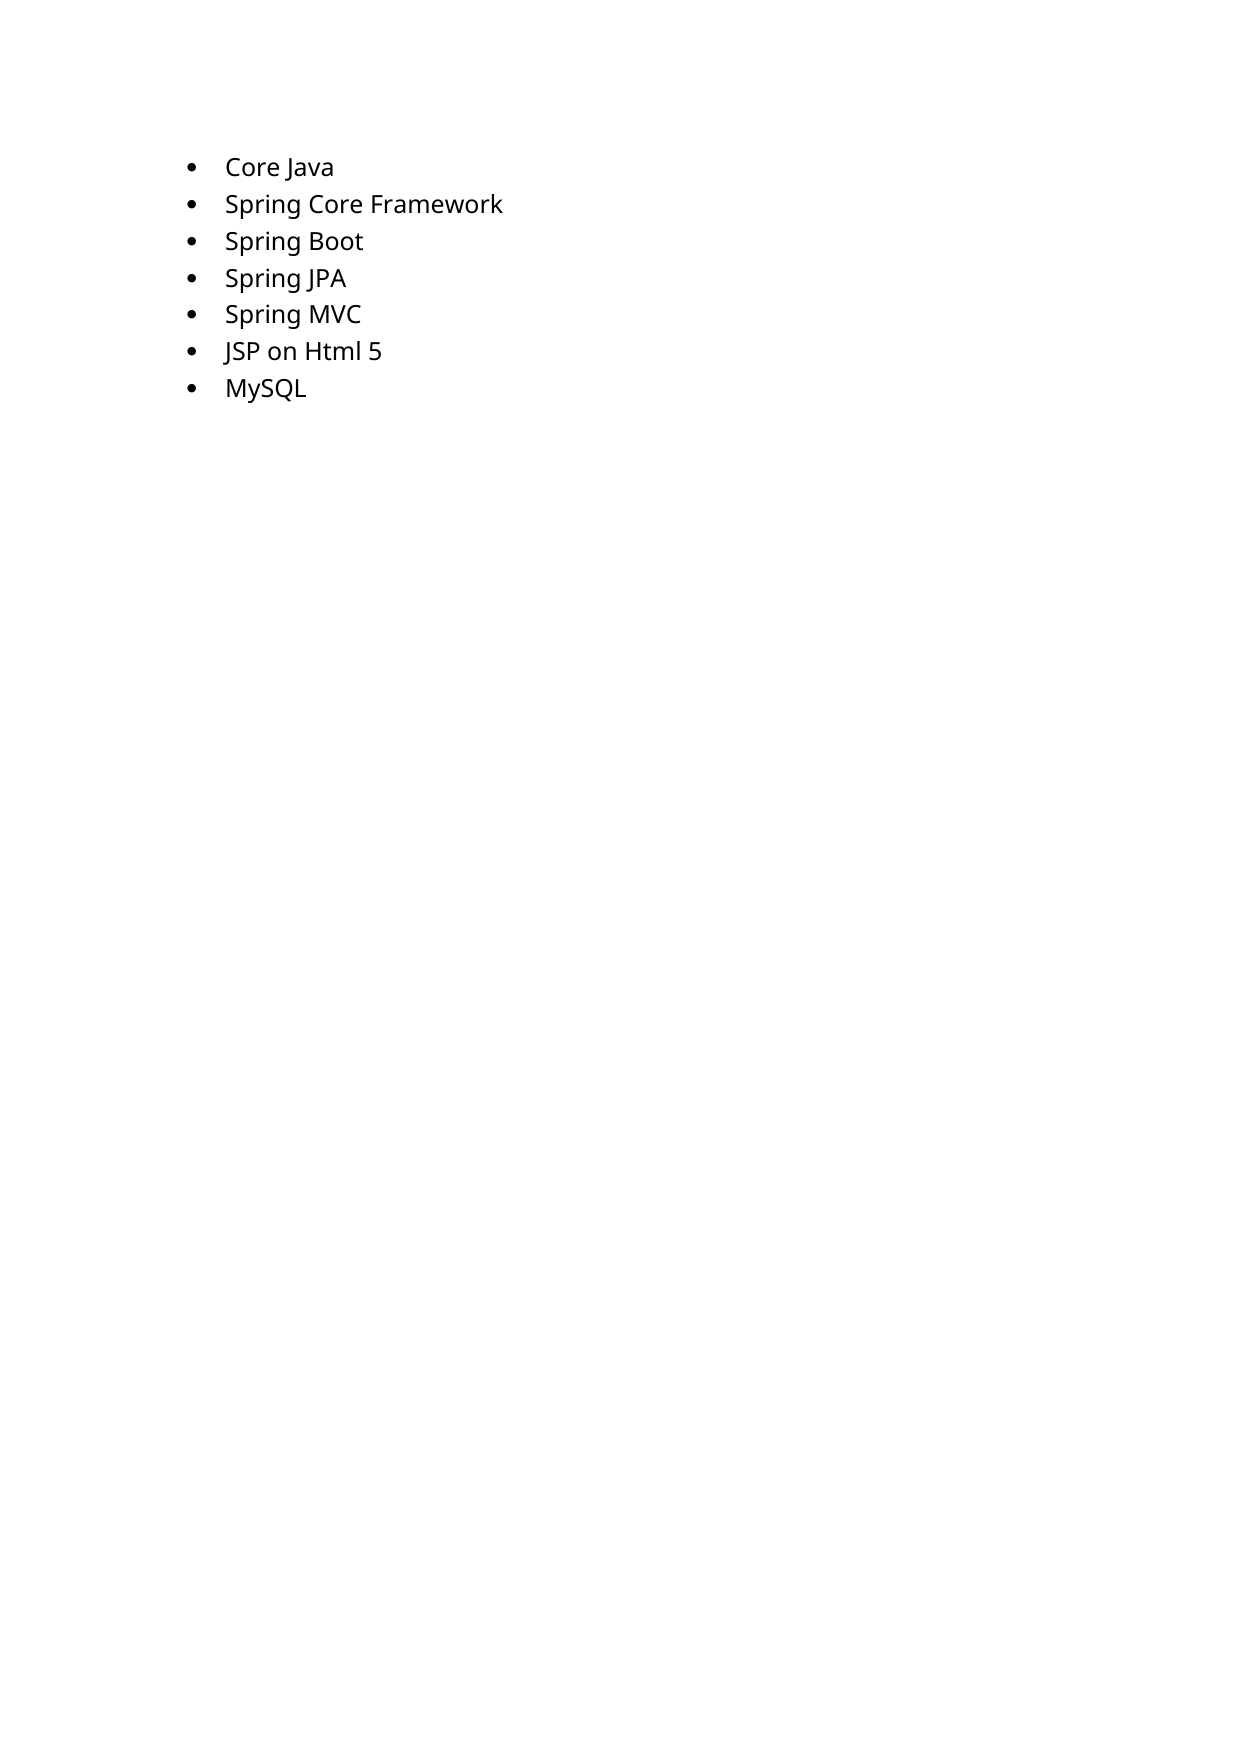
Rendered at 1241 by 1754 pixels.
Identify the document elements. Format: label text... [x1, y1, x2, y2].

list Core Java [187, 150, 1090, 184]
list MySQL [187, 371, 1090, 405]
list Spring MVC [187, 297, 1090, 331]
list Spring Core Framework [187, 187, 1090, 221]
list Spring Boot [187, 223, 1090, 258]
list Spring JPA [187, 260, 1090, 294]
list JSP on Html 5 [187, 334, 1090, 368]
